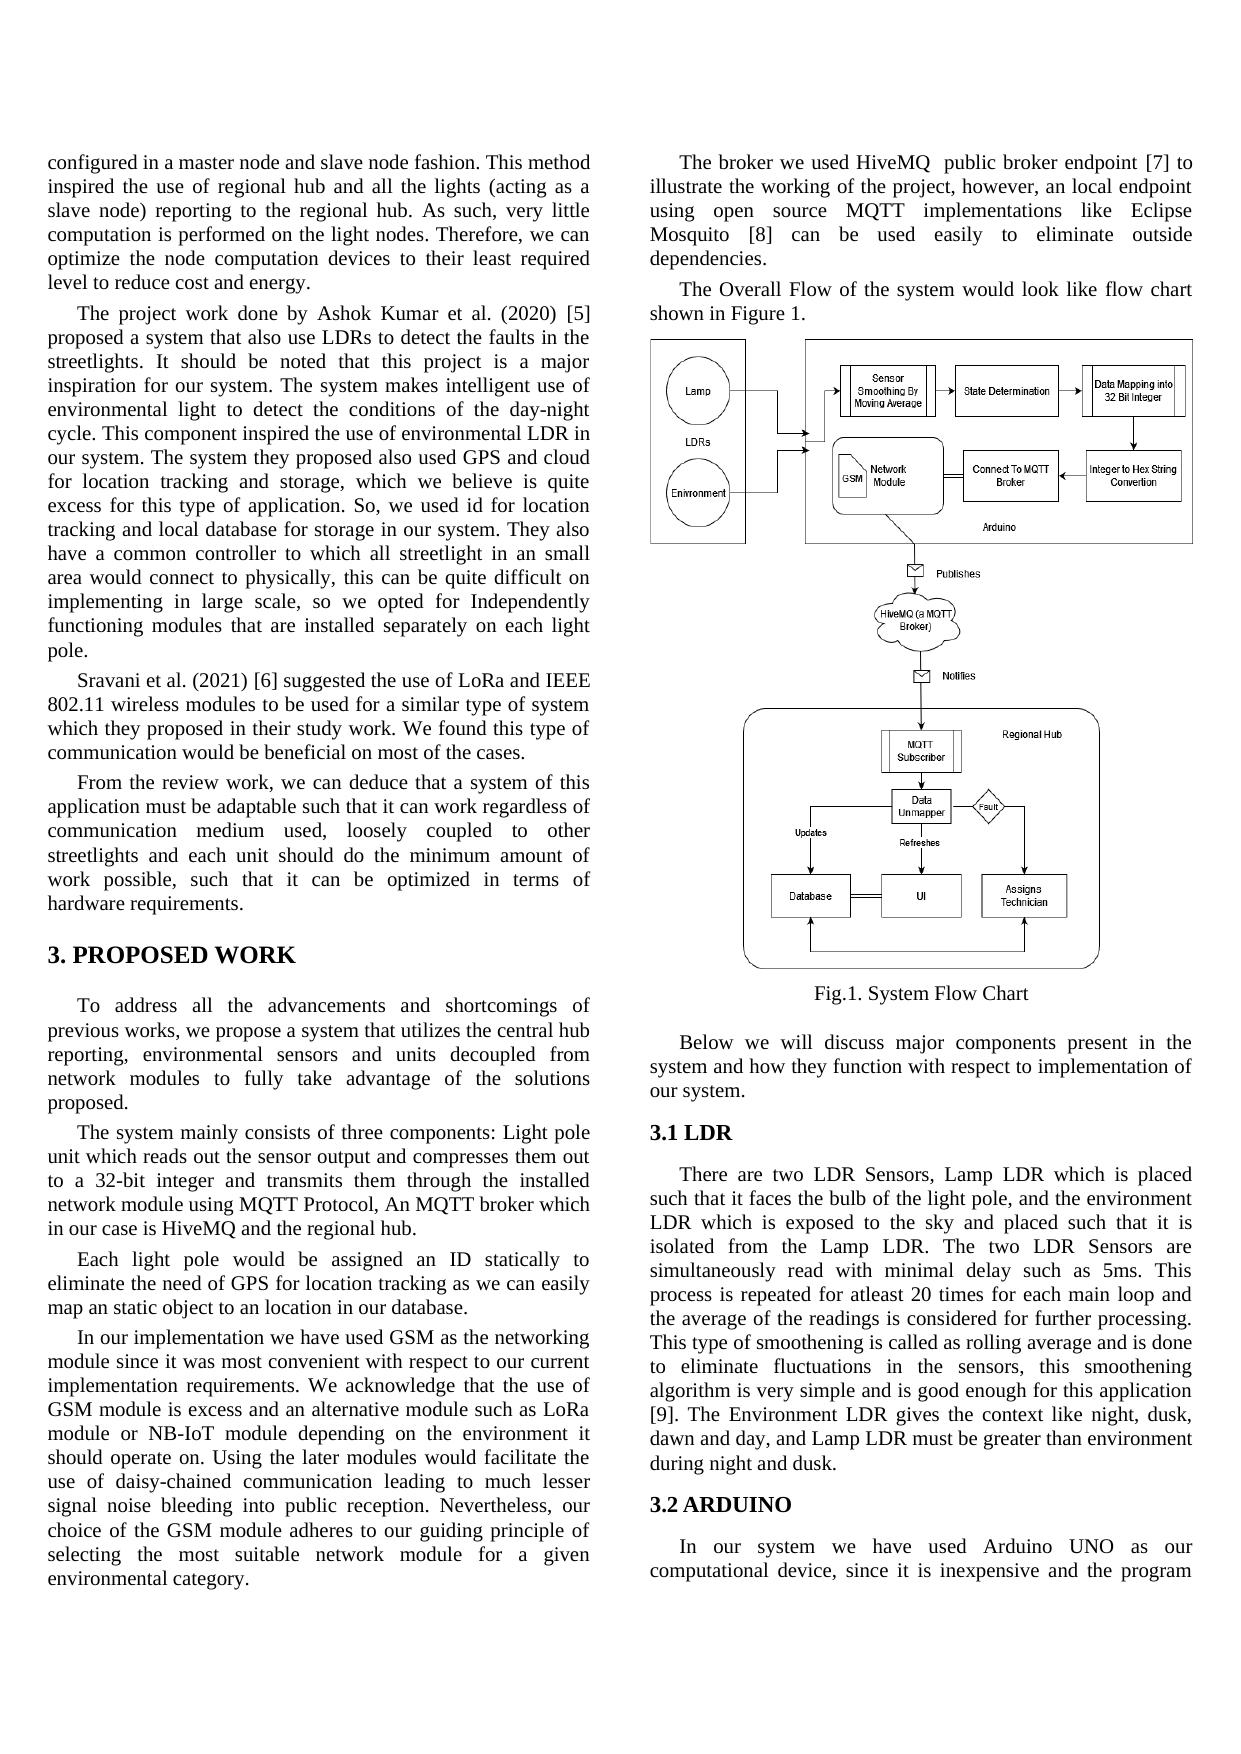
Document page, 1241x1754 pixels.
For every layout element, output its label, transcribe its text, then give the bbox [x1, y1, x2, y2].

text The system mainly consists of three components: Light pole unit which reads out the sensor output and compresses them out to a 32-bit integer and transmits them through the installed network module using MQTT Protocol, An MQTT broker which in our case is HiveMQ and the regional hub. [47, 1120, 591, 1240]
subtitle 3.2 ARduino [649, 1491, 1193, 1517]
picture [650, 339, 1193, 969]
text Each light pole would be assigned an ID statically to eliminate the need of GPS for location tracking as we can easily map an static object to an location in our database. [47, 1247, 591, 1319]
subtitle 3. PROPOSEd work [47, 940, 591, 968]
text Sravani et al. (2021) suggested the use of LoRa and IEEE 802.11 wireless modules to be used for a similar type of system which they proposed in their study work. We found this type of communication would be beneficial on most of the cases. [47, 668, 591, 764]
text The project work done by Ashok Kumar et al. (2020) proposed a system that also use LDRs to detect the faults in the streetlights. It should be noted that this project is a major inspiration for our system. The system makes intelligent use of environmental light to detect the conditions of the day-night cycle. This component inspired the use of environmental LDR in our system. The system they proposed also used GPS and cloud for location tracking and storage, which we believe is quite excess for this type of application. So, we used id for location tracking and local database for storage in our system. They also have a common controller to which all streetlight in an small area would connect to physically, this can be quite difficult on implementing in large scale, so we opted for Independently functioning modules that are installed separately on each light pole. [47, 301, 591, 662]
text The Overall Flow of the system would look like flow chart shown in Figure 1. [649, 277, 1193, 325]
text In our implementation we have used GSM as the networking module since it was most convenient with respect to our current implementation requirements. We acknowledge that the use of GSM module is excess and an alternative module such as LoRa module or NB-IoT module depending on the environment it should operate on. Using the later modules would facilitate the use of daisy-chained communication leading to much lesser signal noise bleeding into public reception. Nevertheless, our choice of the GSM module adheres to our guiding principle of selecting the most suitable network module for a given environmental category. [47, 1325, 591, 1590]
subtitle 3.1 LDR [649, 1119, 1193, 1145]
text There are two LDR Sensors, Lamp LDR which is placed such that it faces the bulb of the light pole, and the environment LDR which is exposed to the sky and placed such that it is isolated from the Lamp LDR. The two LDR Sensors are simultaneously read with minimal delay such as 5ms. This process is repeated for atleast 20 times for each main loop and the average of the readings is considered for further processing. This type of smoothening is called as rolling average and is done to eliminate fluctuations in the sensors, this smoothening algorithm is very simple and is good enough for this application. The Environment LDR gives the context like night, dusk, dawn and day, and Lamp LDR must be greater than environment during night and dusk. [649, 1162, 1193, 1474]
text To address all the advancements and shortcomings of previous works, we propose a system that utilizes the central hub reporting, environmental sensors and units decoupled from network modules to fully take advantage of the solutions proposed. [47, 993, 591, 1114]
text Below we will discuss major components present in the system and how they function with respect to implementation of our system. [649, 1030, 1193, 1102]
text From the review work, we can deduce that a system of this application must be adaptable such that it can work regardless of communication medium used, loosely coupled to other streetlights and each unit should do the minimum amount of work possible, such that it can be optimized in terms of hardware requirements. [47, 770, 591, 915]
text The broker we used HiveMQ public broker endpoint to illustrate the working of the project, however, an local endpoint using open source MQTT implementations like Eclipse Mosquito can be used easily to eliminate outside dependencies. [649, 150, 1193, 270]
